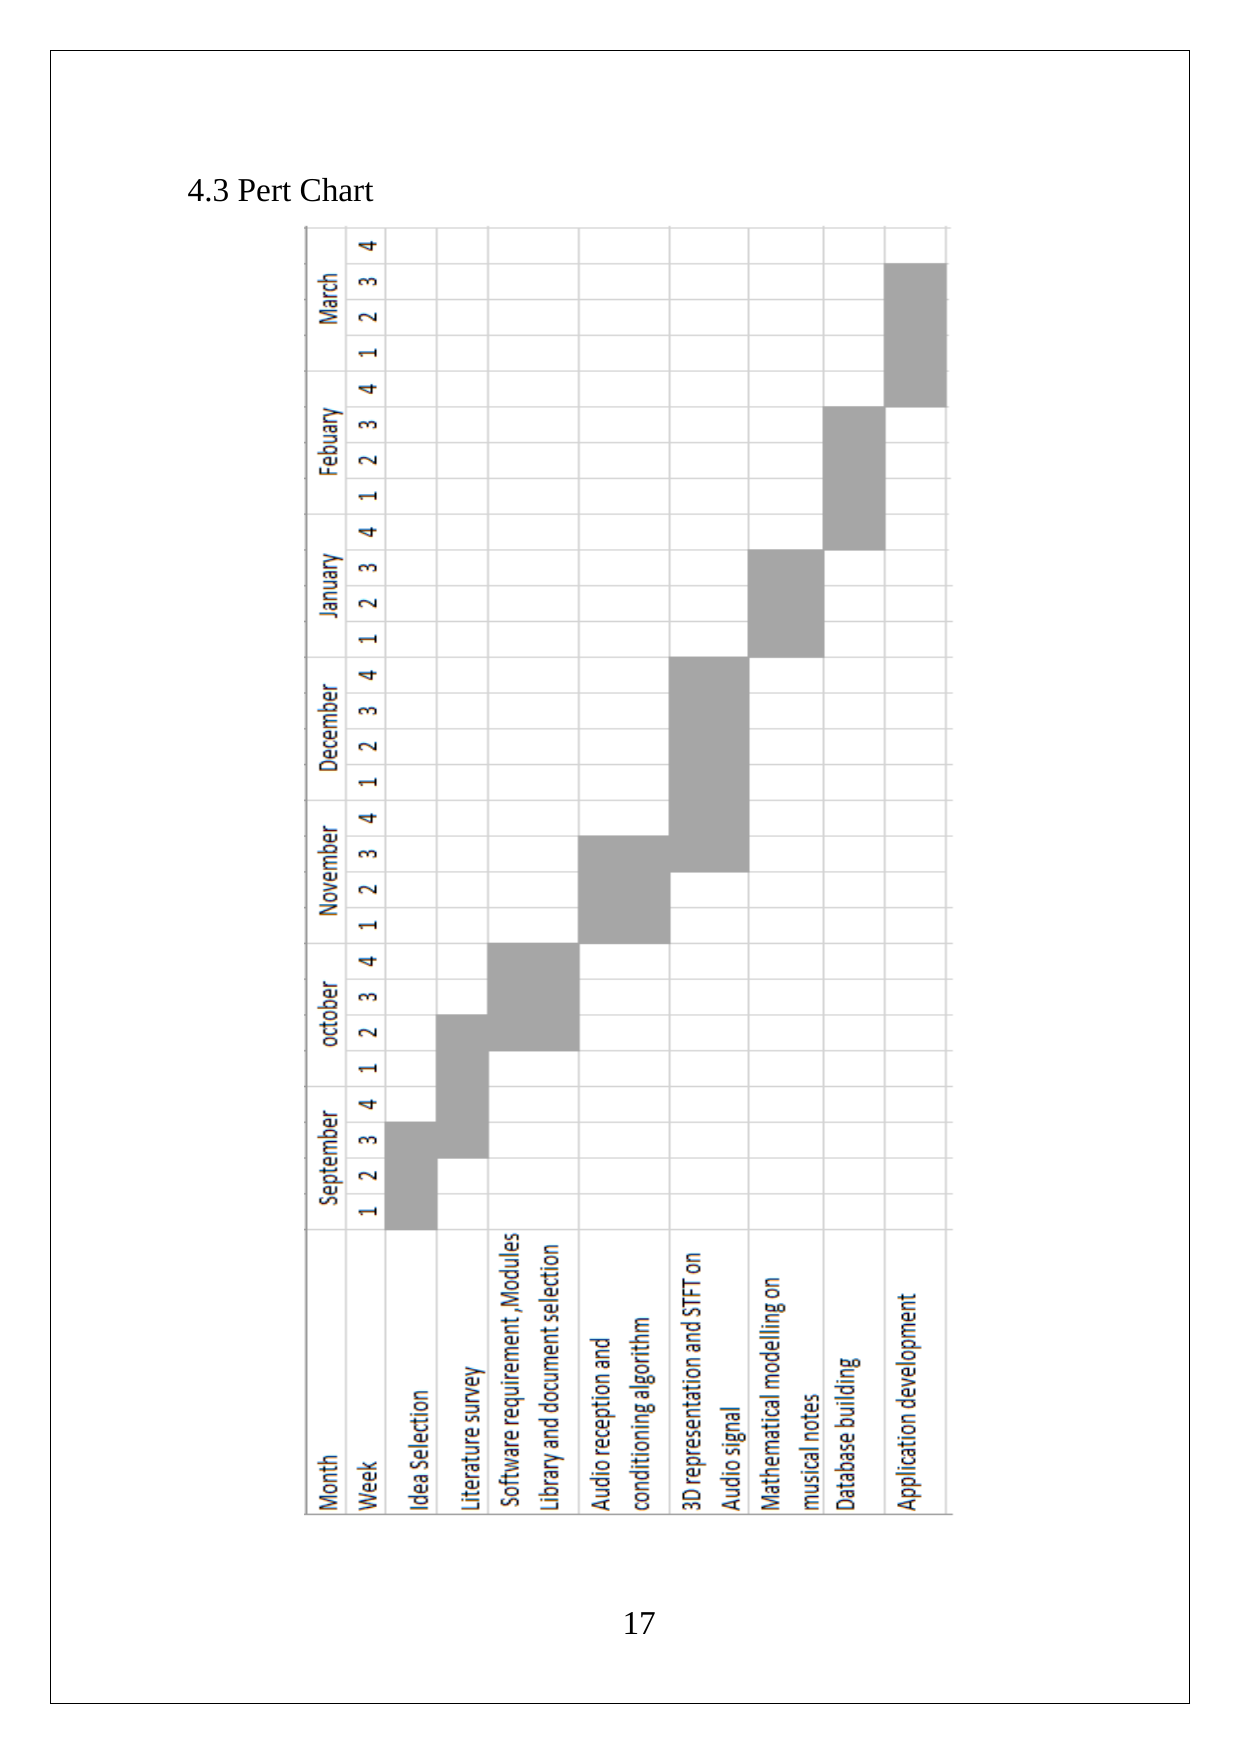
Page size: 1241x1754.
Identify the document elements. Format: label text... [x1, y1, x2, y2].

picture [304, 211, 977, 1540]
subtitle 4.3 Pert Chart [187, 171, 1090, 209]
